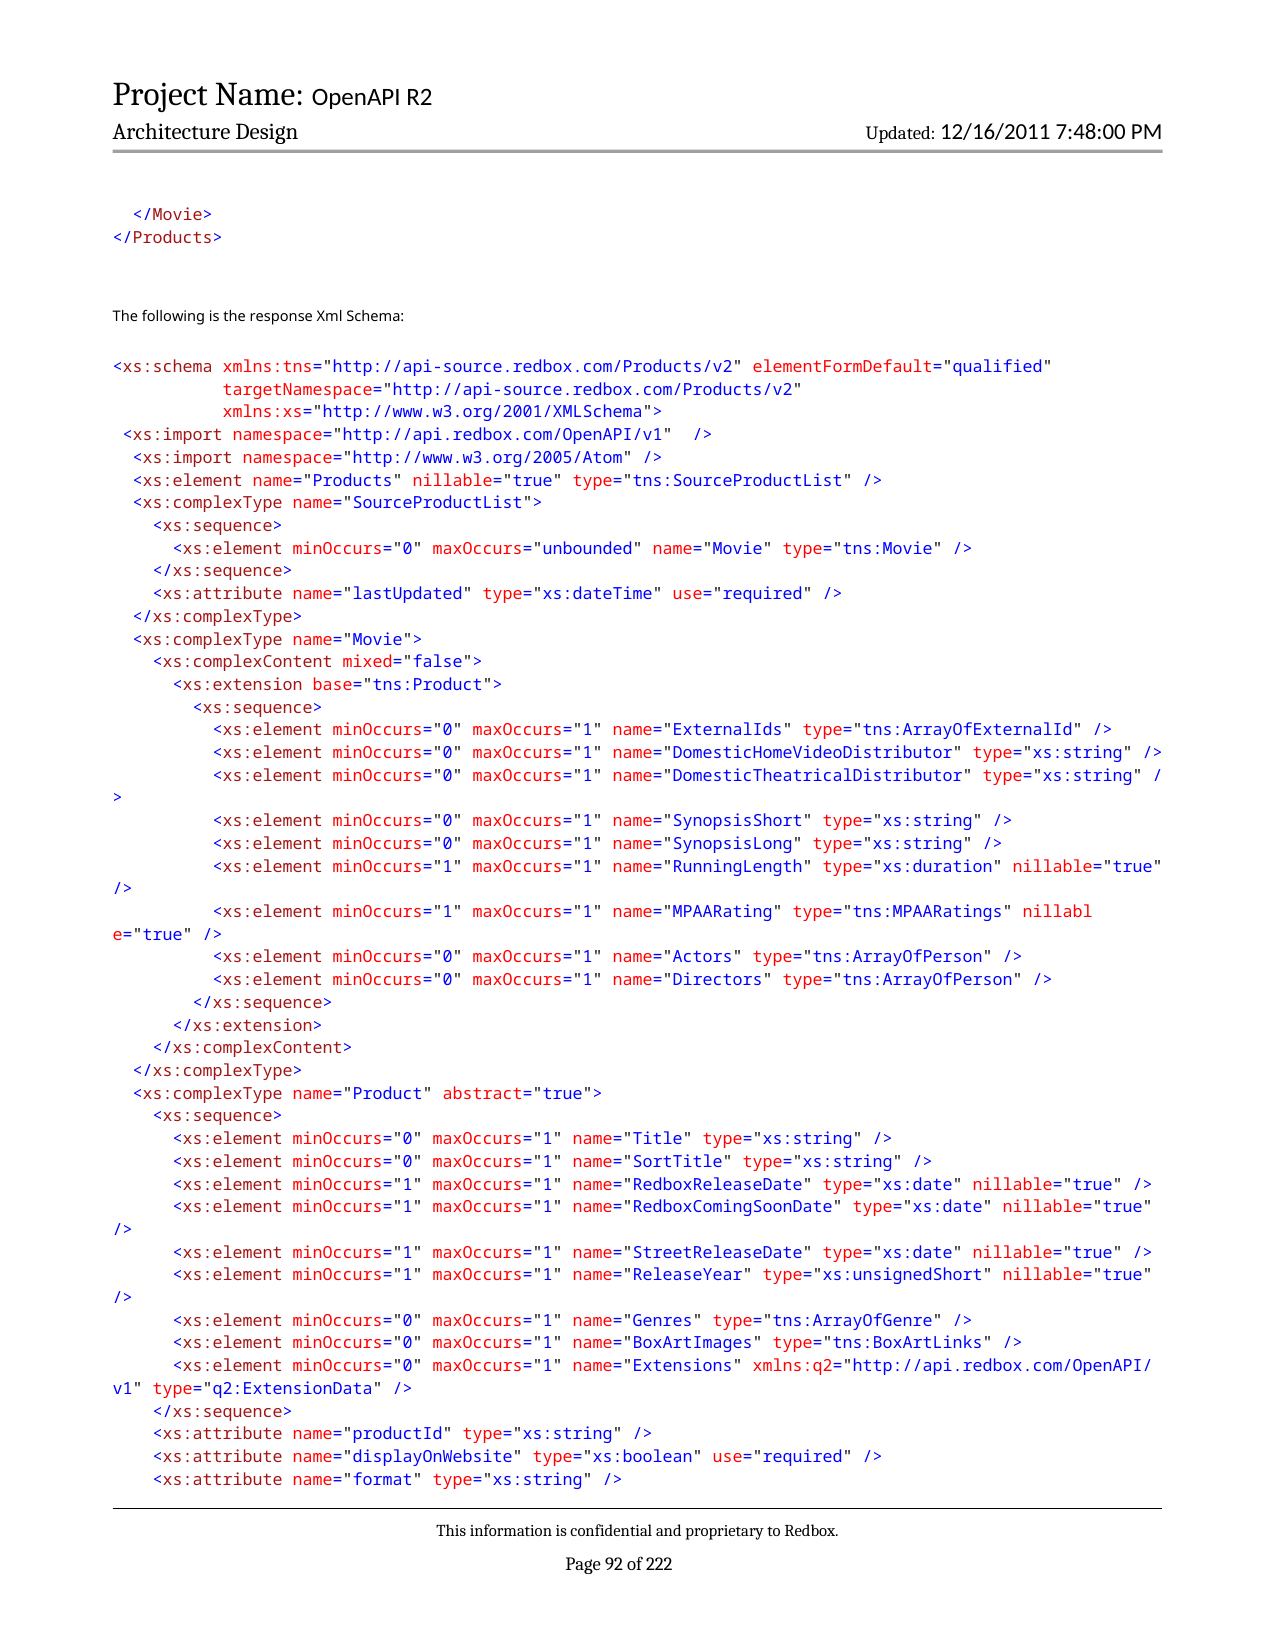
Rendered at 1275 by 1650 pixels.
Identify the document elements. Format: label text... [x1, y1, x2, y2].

text </Movie> [112, 203, 1162, 226]
text <xs:element minOccurs="0" maxOccurs="1" name="Extensions" xmlns:q2="http://api.redbox.com/OpenAPI/v1" type="q2:ExtensionData" /> [112, 1354, 1162, 1399]
text <xs:complexContent mixed="false"> [112, 650, 1162, 672]
text targetNamespace="http://api-source.redbox.com/Products/v2" [112, 377, 1162, 400]
text <xs:attribute name="lastUpdated" type="xs:dateTime" use="required" /> [112, 582, 1162, 604]
text <xs:element minOccurs="1" maxOccurs="1" name="ReleaseYear" type="xs:unsignedShort" nillable="true" /> [112, 1263, 1162, 1308]
text <xs:attribute name="displayOnWebsite" type="xs:boolean" use="required" /> [112, 1444, 1162, 1467]
text <xs:complexType name="Movie"> [112, 627, 1162, 650]
text <xs:attribute name="format" type="xs:string" /> [112, 1467, 1162, 1490]
text <xs:element minOccurs="0" maxOccurs="1" name="DomesticHomeVideoDistributor" type="xs:string" /> [112, 741, 1162, 763]
text <xs:element minOccurs="0" maxOccurs="1" name="Title" type="xs:string" /> [112, 1127, 1162, 1149]
text <xs:element minOccurs="0" maxOccurs="1" name="SortTitle" type="xs:string" /> [112, 1149, 1162, 1172]
text <xs:attribute name="productId" type="xs:string" /> [112, 1422, 1162, 1444]
text <xs:element minOccurs="1" maxOccurs="1" name="RedboxComingSoonDate" type="xs:date" nillable="true" /> [112, 1195, 1162, 1240]
text <xs:element minOccurs="1" maxOccurs="1" name="StreetReleaseDate" type="xs:date" nillable="true" /> [112, 1240, 1162, 1263]
text </xs:extension> [112, 1013, 1162, 1036]
text </xs:sequence> [112, 559, 1162, 582]
text <xs:element minOccurs="0" maxOccurs="1" name="Genres" type="tns:ArrayOfGenre" /> [112, 1308, 1162, 1331]
text <xs:element minOccurs="0" maxOccurs="1" name="Directors" type="tns:ArrayOfPerson" /> [112, 968, 1162, 990]
text <xs:element minOccurs="0" maxOccurs="unbounded" name="Movie" type="tns:Movie" /> [112, 536, 1162, 559]
text xmlns:xs="http://www.w3.org/2001/XMLSchema"> [112, 400, 1162, 423]
text <xs:complexType name="SourceProductList"> [112, 491, 1162, 513]
text <xs:extension base="tns:Product"> [112, 672, 1162, 695]
text <xs:element name="Products" nillable="true" type="tns:SourceProductList" /> [112, 468, 1162, 491]
text <xs:element minOccurs="1" maxOccurs="1" name="RedboxReleaseDate" type="xs:date" nillable="true" /> [112, 1172, 1162, 1195]
text </xs:complexType> [112, 604, 1162, 627]
text <xs:element minOccurs="0" maxOccurs="1" name="SynopsisLong" type="xs:string" /> [112, 831, 1162, 854]
text </xs:complexContent> [112, 1036, 1162, 1058]
text </xs:complexType> [112, 1058, 1162, 1081]
text <xs:sequence> [112, 1104, 1162, 1127]
text <xs:element minOccurs="1" maxOccurs="1" name="RunningLength" type="xs:duration" nillable="true" /> [112, 854, 1162, 899]
text The following is the response Xml Schema: [112, 306, 1162, 325]
text <xs:element minOccurs="0" maxOccurs="1" name="ExternalIds" type="tns:ArrayOfExternalId" /> [112, 718, 1162, 741]
text <xs:element minOccurs="0" maxOccurs="1" name="SynopsisShort" type="xs:string" /> [112, 809, 1162, 831]
text <xs:element minOccurs="0" maxOccurs="1" name="DomesticTheatricalDistributor" type="xs:string" /> [112, 763, 1162, 809]
text <xs:element minOccurs="0" maxOccurs="1" name="BoxArtImages" type="tns:BoxArtLinks" /> [112, 1331, 1162, 1354]
text <xs:import namespace="http://www.w3.org/2005/Atom" /> [112, 445, 1162, 468]
text <xs:element minOccurs="1" maxOccurs="1" name="MPAARating" type="tns:MPAARatings" nillable="true" /> [112, 899, 1162, 945]
text <xs:schema xmlns:tns="http://api-source.redbox.com/Products/v2" elementFormDefault="qualified" [112, 354, 1162, 377]
text <xs:sequence> [112, 695, 1162, 718]
text <xs:sequence> [112, 513, 1162, 536]
text <xs:complexType name="Product" abstract="true"> [112, 1081, 1162, 1104]
text </Products> [112, 226, 1162, 248]
text <xs:element minOccurs="0" maxOccurs="1" name="Actors" type="tns:ArrayOfPerson" /> [112, 945, 1162, 968]
text <xs:import namespace="http://api.redbox.com/OpenAPI/v1" /> [112, 423, 1162, 445]
text </xs:sequence> [112, 990, 1162, 1013]
text </xs:sequence> [112, 1399, 1162, 1422]
